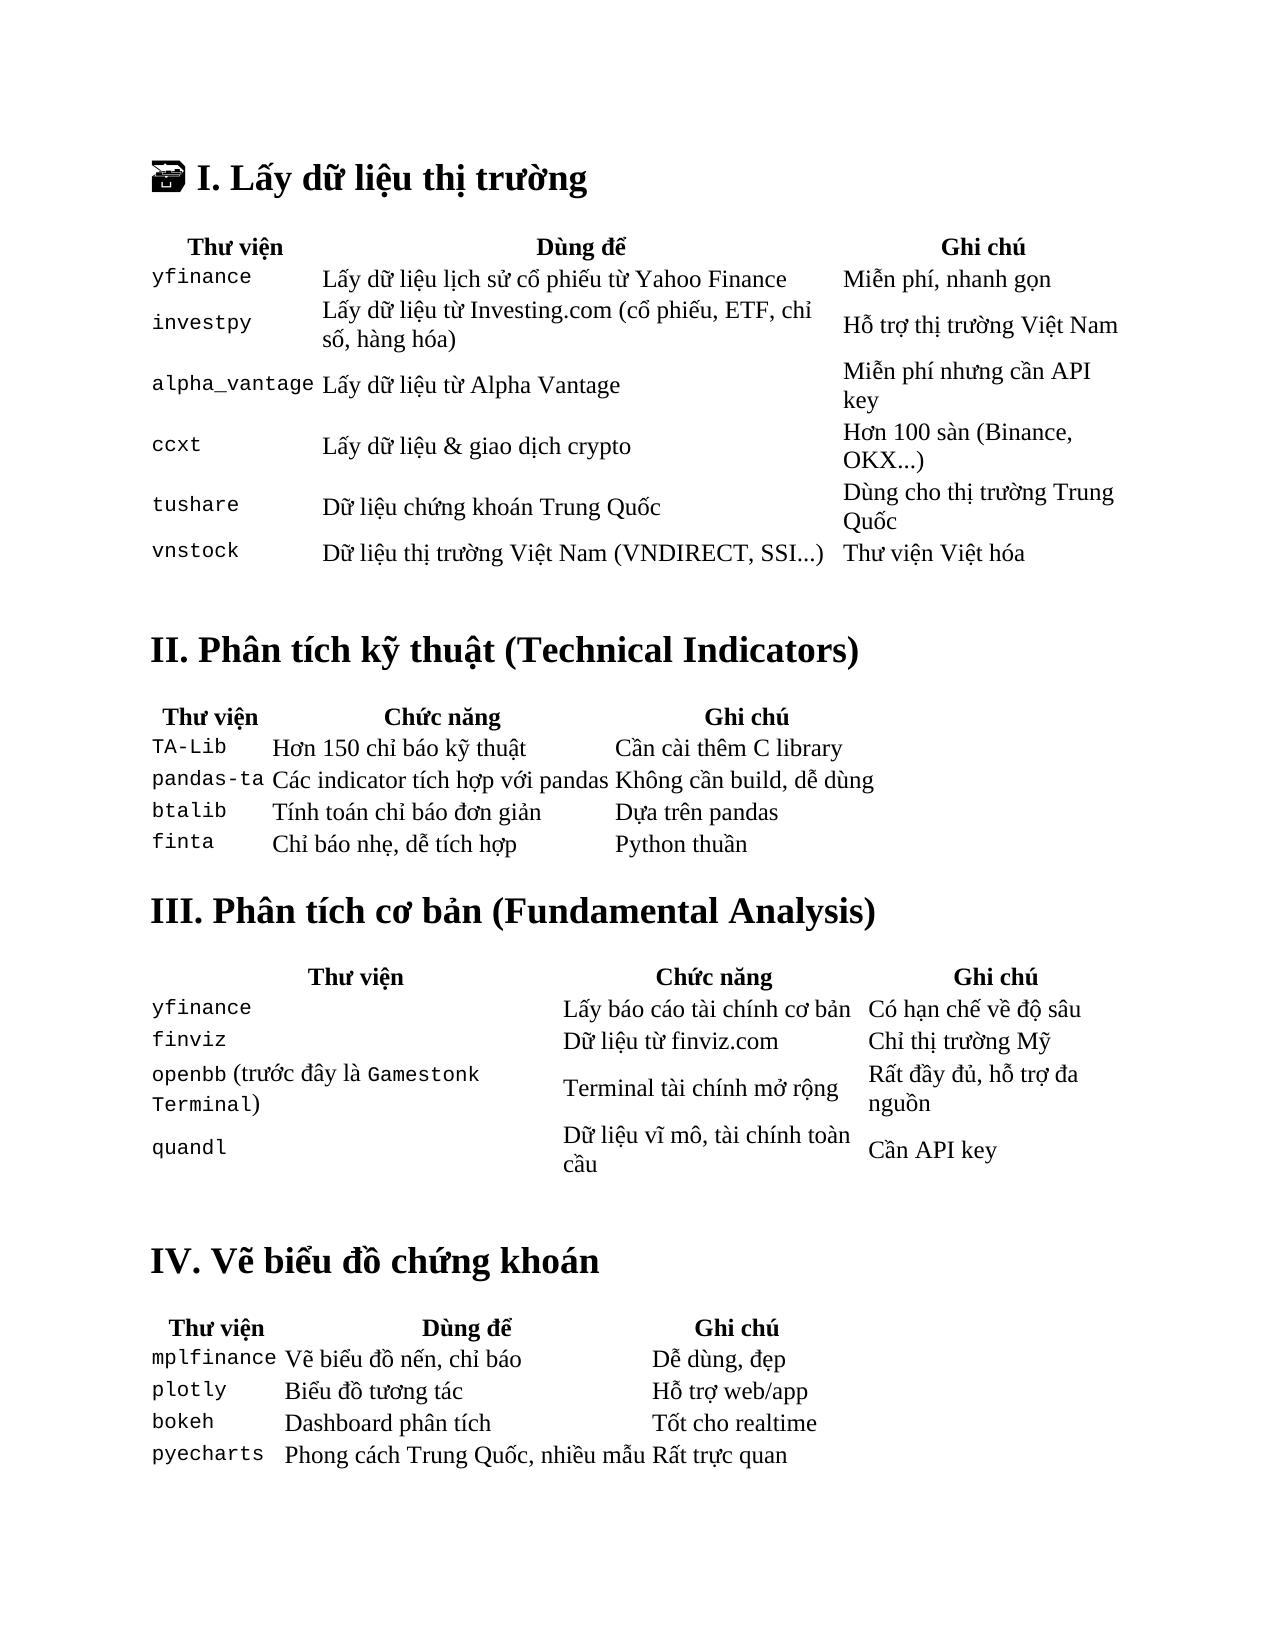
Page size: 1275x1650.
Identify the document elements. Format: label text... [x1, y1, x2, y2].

table_cell tushare [150, 476, 320, 536]
table_cell Lấy dữ liệu từ Alpha Vantage [320, 355, 841, 415]
table_cell Không cần build, dễ dùng [614, 764, 880, 796]
table_cell pyecharts [150, 1439, 283, 1470]
table_header Ghi chú [650, 1311, 823, 1343]
table_header Thư viện [150, 1311, 283, 1343]
table_cell Các indicator tích hợp với pandas [270, 764, 613, 796]
table_cell Miễn phí, nhanh gọn [841, 262, 1125, 294]
table_header Chức năng [270, 700, 613, 732]
table_cell Hỗ trợ thị trường Việt Nam [841, 294, 1125, 354]
table_cell Dữ liệu vĩ mô, tài chính toàn cầu [561, 1119, 867, 1179]
table_cell quandl [150, 1119, 561, 1179]
text II. Phân tích kỹ thuật (Technical Indicators) [150, 628, 1125, 671]
table_cell Lấy dữ liệu & giao dịch crypto [320, 415, 841, 476]
table_cell Rất đầy đủ, hỗ trợ đa nguồn [867, 1056, 1125, 1119]
table_cell Hơn 100 sàn (Binance, OKX...) [841, 415, 1125, 476]
table_header Ghi chú [614, 700, 880, 732]
table_cell Cần cài thêm C library [614, 732, 880, 764]
text III. Phân tích cơ bản (Fundamental Analysis) [150, 888, 1125, 932]
table_cell mplfinance [150, 1343, 283, 1375]
table_cell Lấy dữ liệu lịch sử cổ phiếu từ Yahoo Finance [320, 262, 841, 294]
text IV. Vẽ biểu đồ chứng khoán [150, 1239, 1125, 1282]
table_cell Miễn phí nhưng cần API key [841, 355, 1125, 415]
table_cell Chỉ thị trường Mỹ [867, 1025, 1125, 1056]
table_cell Terminal tài chính mở rộng [561, 1056, 867, 1119]
table_cell Cần API key [867, 1119, 1125, 1179]
table_cell plotly [150, 1375, 283, 1407]
table_cell Dashboard phân tích [283, 1407, 650, 1438]
table_cell Thư viện Việt hóa [841, 536, 1125, 568]
table_cell vnstock [150, 536, 320, 568]
table_cell Tính toán chỉ báo đơn giản [270, 796, 613, 827]
table_cell Biểu đồ tương tác [283, 1375, 650, 1407]
table_cell TA-Lib [150, 732, 270, 764]
table_cell investpy [150, 294, 320, 354]
table_cell finta [150, 828, 270, 859]
table_cell yfinance [150, 993, 561, 1024]
table_cell btalib [150, 796, 270, 827]
table_cell Lấy báo cáo tài chính cơ bản [561, 993, 867, 1024]
table_cell Dữ liệu từ finviz.com [561, 1025, 867, 1056]
table_cell alpha_vantage [150, 355, 320, 415]
table_cell pandas-ta [150, 764, 270, 796]
table_cell Dễ dùng, đẹp [650, 1343, 823, 1375]
table_cell Có hạn chế về độ sâu [867, 993, 1125, 1024]
table_header Ghi chú [841, 230, 1125, 262]
table_cell Dựa trên pandas [614, 796, 880, 827]
table_cell Vẽ biểu đồ nến, chỉ báo [283, 1343, 650, 1375]
table_header Dùng để [283, 1311, 650, 1343]
table_cell finviz [150, 1025, 561, 1056]
table_cell Python thuần [614, 828, 880, 859]
table_header Dùng để [320, 230, 841, 262]
table_cell openbb (trước đây là Gamestonk Terminal) [150, 1056, 561, 1119]
table_cell Dùng cho thị trường Trung Quốc [841, 476, 1125, 536]
text 🗃️ I. Lấy dữ liệu thị trường [150, 150, 1125, 201]
table_header Ghi chú [867, 961, 1125, 993]
table_header Thư viện [150, 700, 270, 732]
table_cell bokeh [150, 1407, 283, 1438]
table_cell Chỉ báo nhẹ, dễ tích hợp [270, 828, 613, 859]
table_cell Lấy dữ liệu từ Investing.com (cổ phiếu, ETF, chỉ số, hàng hóa) [320, 294, 841, 354]
table_header Thư viện [150, 961, 561, 993]
table_cell yfinance [150, 262, 320, 294]
table_cell Dữ liệu thị trường Việt Nam (VNDIRECT, SSI...) [320, 536, 841, 568]
table_cell Dữ liệu chứng khoán Trung Quốc [320, 476, 841, 536]
table_cell ccxt [150, 415, 320, 476]
table_header Thư viện [150, 230, 320, 262]
table_cell Phong cách Trung Quốc, nhiều mẫu [283, 1439, 650, 1470]
table_cell Rất trực quan [650, 1439, 823, 1470]
table_header Chức năng [561, 961, 867, 993]
table_cell Hơn 150 chỉ báo kỹ thuật [270, 732, 613, 764]
table_cell Hỗ trợ web/app [650, 1375, 823, 1407]
table_cell Tốt cho realtime [650, 1407, 823, 1438]
